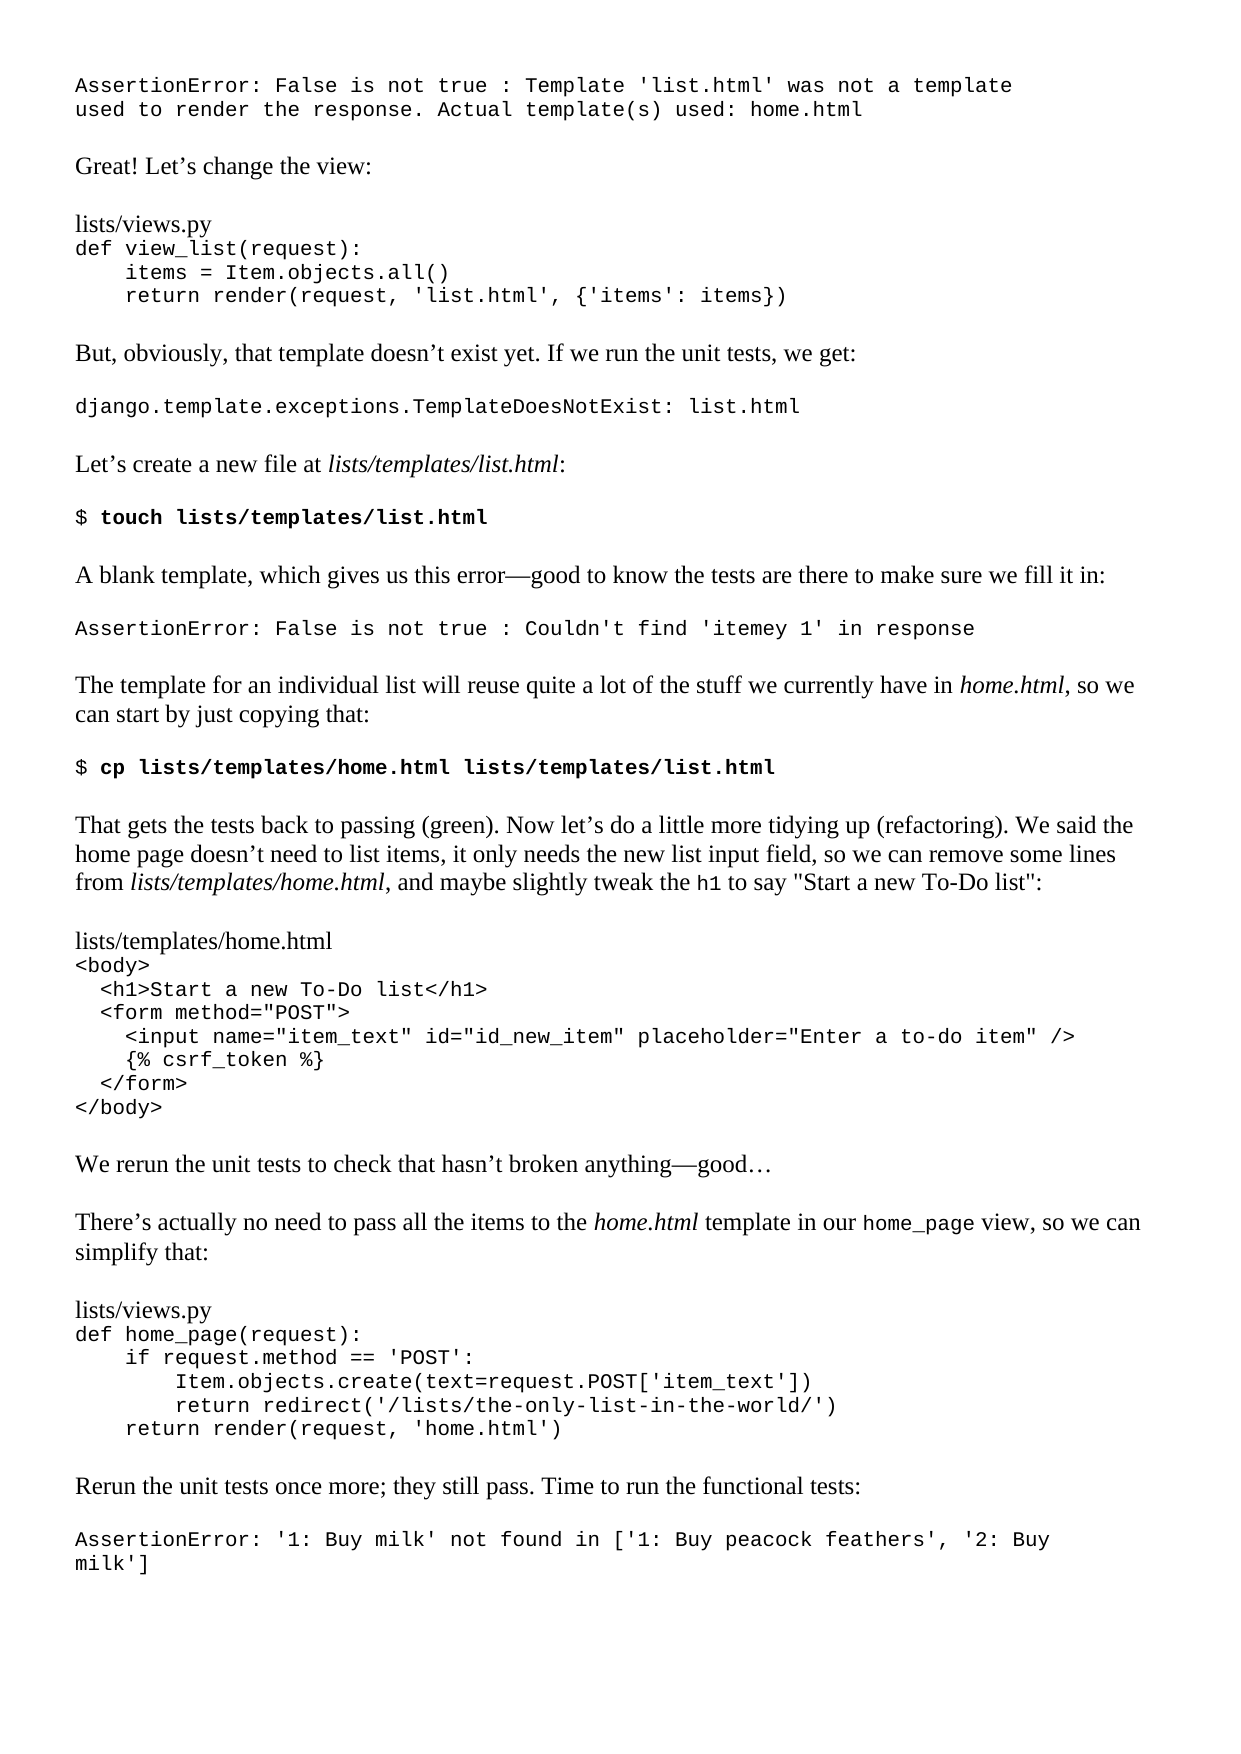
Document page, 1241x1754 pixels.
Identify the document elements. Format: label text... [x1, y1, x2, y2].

text AssertionError: '1: Buy milk' not found in ['1: Buy peacock feathers', '2: Buy [75, 1529, 1165, 1553]
text That gets the tests back to passing (green). Now let’s do a little more tidying up (refactoring). We said the home page doesn’t need to list items, it only needs the new list input field, so we can remove some lines from lists/templates/home.html, and maybe slightly tweak the h1 to say "Start a new To-Do list": [75, 810, 1165, 897]
text def view_list(request): [75, 238, 1165, 262]
text </body> [75, 1097, 1165, 1120]
text But, obviously, that template doesn’t exist yet. If we run the unit tests, we get: [75, 338, 1165, 367]
text AssertionError: False is not true : Couldn't find 'itemey 1' in response [75, 618, 1165, 641]
text Rerun the unit tests once more; they still pass. Time to run the functional tests: [75, 1471, 1165, 1500]
text lists/views.py [75, 1295, 1165, 1324]
text return render(request, 'list.html', {'items': items}) [75, 285, 1165, 309]
text return redirect('/lists/the-only-list-in-the-world/') [75, 1395, 1165, 1418]
text items = Item.objects.all() [75, 262, 1165, 285]
text We rerun the unit tests to check that hasn’t broken anything—​good…​ [75, 1149, 1165, 1178]
text milk'] [75, 1553, 1165, 1576]
text lists/templates/home.html [75, 926, 1165, 955]
text Great! Let’s change the view: [75, 151, 1165, 180]
text return render(request, 'home.html') [75, 1418, 1165, 1442]
text <form method="POST"> [75, 1002, 1165, 1026]
text There’s actually no need to pass all the items to the home.html template in our home_page view, so we can simplify that: [75, 1207, 1165, 1266]
text Let’s create a new file at lists/templates/list.html: [75, 449, 1165, 478]
text if request.method == 'POST': [75, 1347, 1165, 1371]
text $ cp lists/templates/home.html lists/templates/list.html [75, 757, 1165, 781]
text <input name="item_text" id="id_new_item" placeholder="Enter a to-do item" /> [75, 1026, 1165, 1049]
text </form> [75, 1073, 1165, 1097]
text django.template.exceptions.TemplateDoesNotExist: list.html [75, 396, 1165, 420]
text <h1>Start a new To-Do list</h1> [75, 978, 1165, 1002]
text AssertionError: False is not true : Template 'list.html' was not a template [75, 75, 1165, 99]
text {% csrf_token %} [75, 1049, 1165, 1073]
text The template for an individual list will reuse quite a lot of the stuff we currently have in home.html, so we can start by just copying that: [75, 670, 1165, 728]
text Item.objects.create(text=request.POST['item_text']) [75, 1371, 1165, 1395]
text lists/views.py [75, 209, 1165, 238]
text def home_page(request): [75, 1324, 1165, 1347]
text <body> [75, 955, 1165, 978]
text used to render the response. Actual template(s) used: home.html [75, 99, 1165, 122]
text A blank template, which gives us this error—​good to know the tests are there to make sure we fill it in: [75, 560, 1165, 588]
text $ touch lists/templates/list.html [75, 507, 1165, 531]
